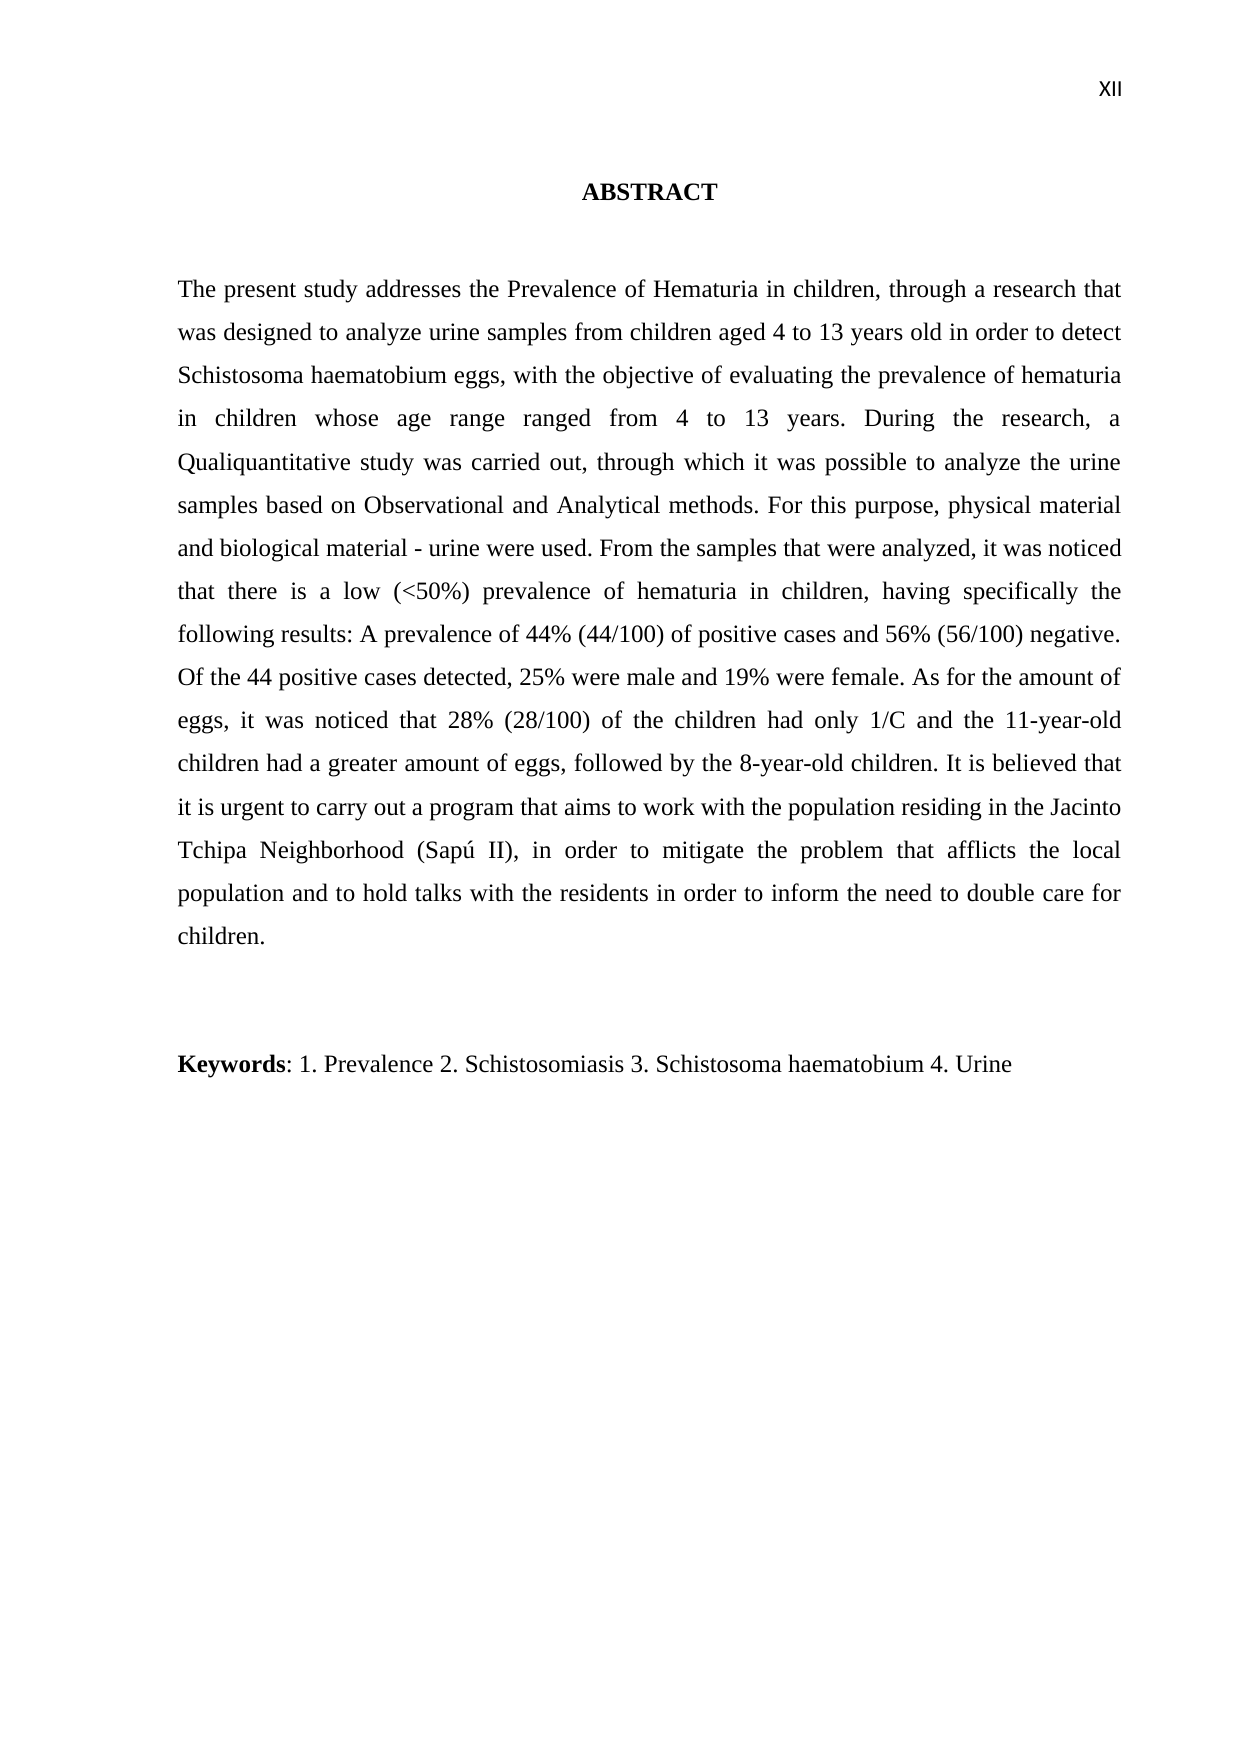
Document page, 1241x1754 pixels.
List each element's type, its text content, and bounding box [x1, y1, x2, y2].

text The present study addresses the Prevalence of Hematuria in children, through a research that was designed to analyze urine samples from children aged 4 to 13 years old in order to detect Schistosoma haematobium eggs, with the objective of evaluating the prevalence of hematuria in children whose age range ranged from 4 to 13 years. During the research, a Qualiquantitative study was carried out, through which it was possible to analyze the urine samples based on Observational and Analytical methods. For this purpose, physical material and biological material - urine were used. From the samples that were analyzed, it was noticed that there is a low (<50%) prevalence of hematuria in children, having specifically the following results: A prevalence of 44% (44/100) of positive cases and 56% (56/100) negative. Of the 44 positive cases detected, 25% were male and 19% were female. As for the amount of eggs, it was noticed that 28% (28/100) of the children had only 1/C and the 11-year-old children had a greater amount of eggs, followed by the 8-year-old children. It is believed that it is urgent to carry out a program that aims to work with the population residing in the Jacinto Tchipa Neighborhood (Sapú II), in order to mitigate the problem that afflicts the local population and to hold talks with the residents in order to inform the need to double care for children. [177, 274, 1122, 950]
subtitle ABSTRACT [177, 177, 1122, 206]
text Keywords: 1. Prevalence 2. Schistosomiasis 3. Schistosoma haematobium 4. Urine [177, 1049, 1122, 1078]
